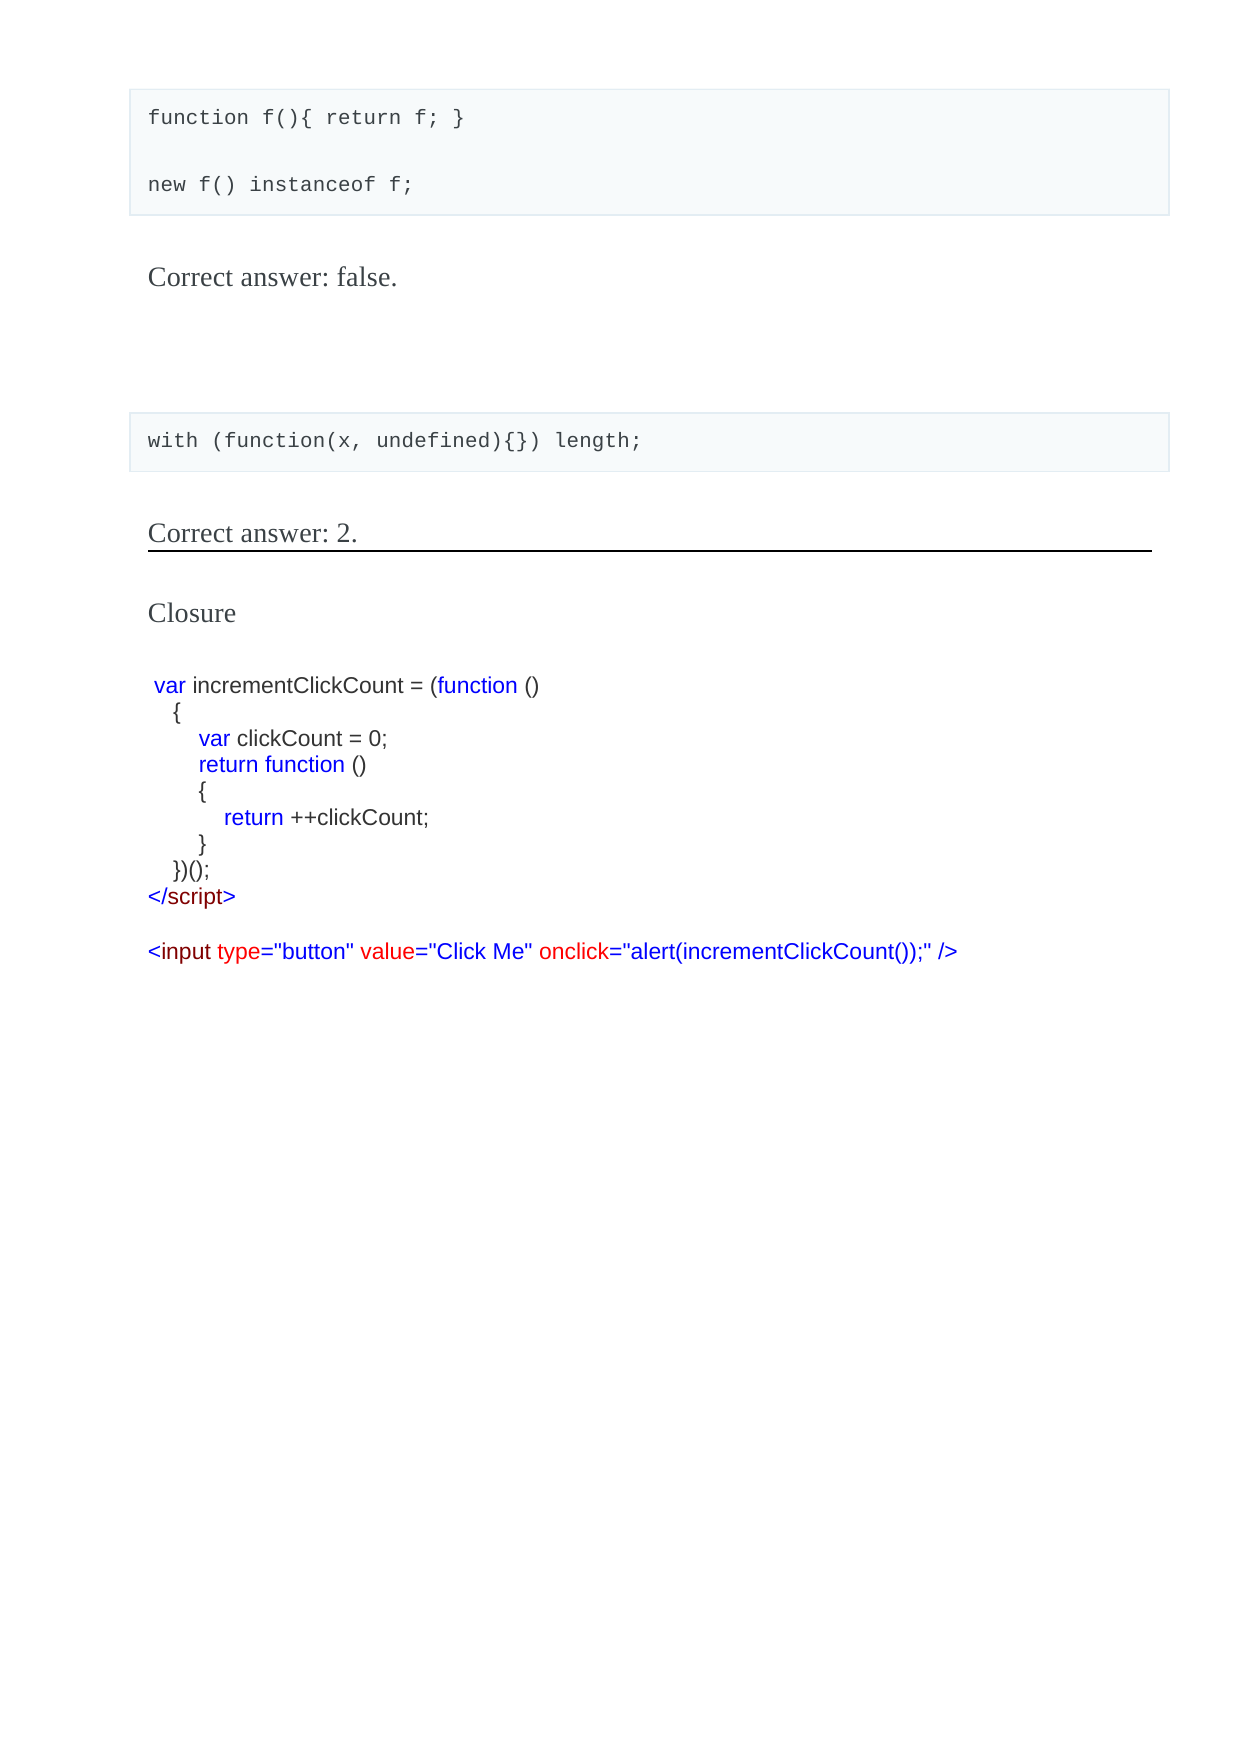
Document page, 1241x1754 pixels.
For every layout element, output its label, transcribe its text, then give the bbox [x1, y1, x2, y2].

text { [148, 698, 1152, 724]
text { [148, 777, 1152, 804]
text Correct answer: 2. [148, 516, 1152, 550]
text Correct answer: false. [148, 260, 1152, 292]
text var clickCount = 0; [148, 724, 1152, 751]
text return function () [148, 751, 1152, 777]
text <input type="button" value="Click Me" onclick="alert(incrementClickCount());" /> [148, 938, 1152, 964]
text function f(){ return f; } [131, 90, 1168, 130]
text Closure [148, 596, 1152, 628]
text with (function(x, undefined){}) length; [131, 414, 1168, 471]
text })(); [148, 856, 1152, 883]
text return ++clickCount; [148, 804, 1152, 830]
text </script> [148, 883, 1152, 909]
text new f() instanceof f; [131, 156, 1168, 214]
text var incrementClickCount = (function () [148, 672, 1152, 698]
text } [148, 830, 1152, 856]
